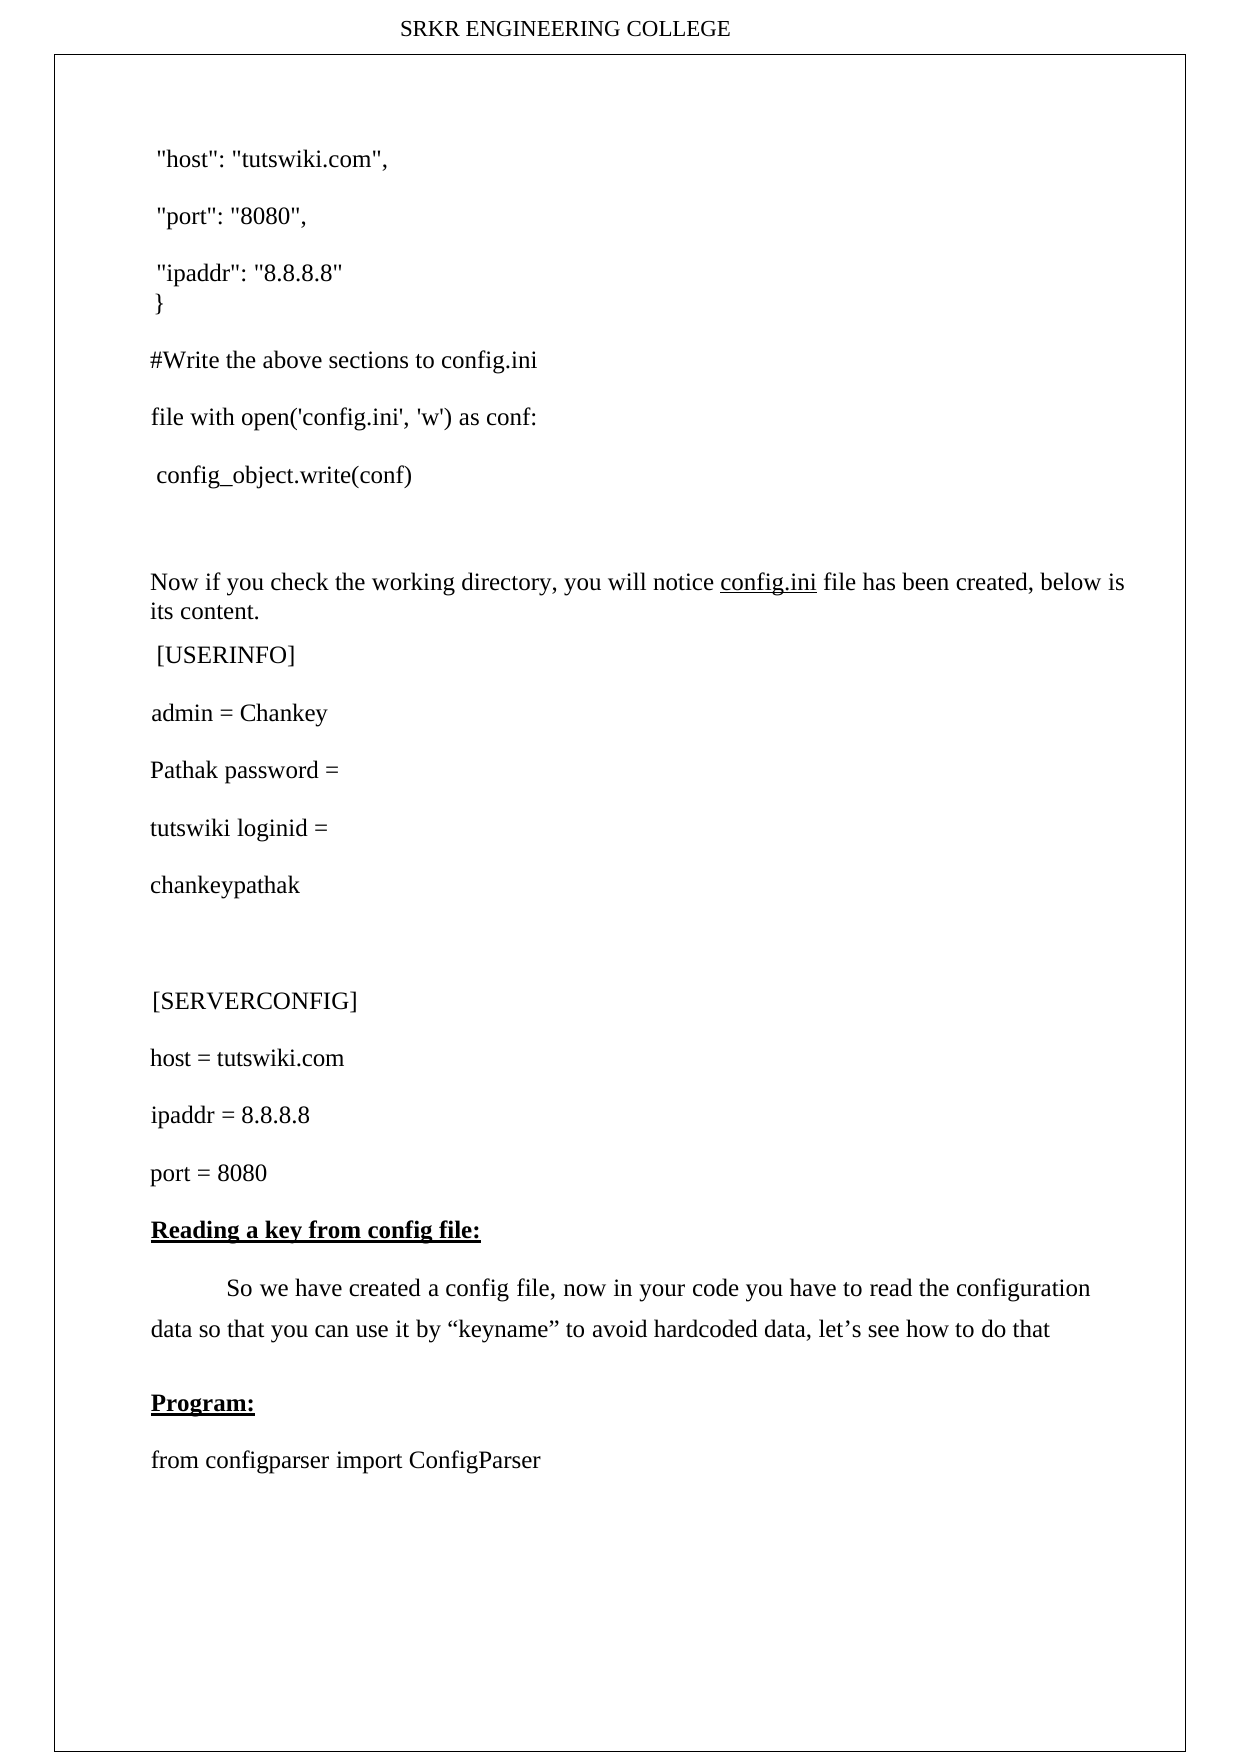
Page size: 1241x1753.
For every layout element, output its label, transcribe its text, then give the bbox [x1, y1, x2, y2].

text from configparser import ConfigParser [151, 1445, 1132, 1473]
text admin = Chankey Pathak password = tutswiki loginid = chankeypathak [150, 698, 400, 899]
text #Write the above sections to config.ini file with open('config.ini', 'w') as conf: [150, 346, 574, 431]
text "ipaddr": "8.8.8.8" [156, 258, 1132, 287]
text Now if you check the working directory, you will notice config.ini file has been created, below is its content. [150, 567, 1132, 624]
text [SERVERCONFIG] [152, 986, 1132, 1014]
subtitle Program: [151, 1388, 1132, 1417]
text So we have created a config file, now in your code you have to read the configuration data so that you can use it by “keyname” to avoid hardcoded data, let’s see how to do that [151, 1273, 1128, 1343]
text "host": "tutswiki.com", [156, 144, 1132, 173]
text [USERINFO] [156, 640, 1132, 669]
text host = tutswiki.com ipaddr = 8.8.8.8 [150, 1043, 347, 1129]
text } [153, 288, 1132, 316]
text port = 8080 [150, 1158, 1132, 1187]
text config_object.write(conf) [156, 460, 1132, 489]
subtitle Reading a key from config file: [151, 1215, 1132, 1244]
text "port": "8080", [156, 201, 1132, 230]
